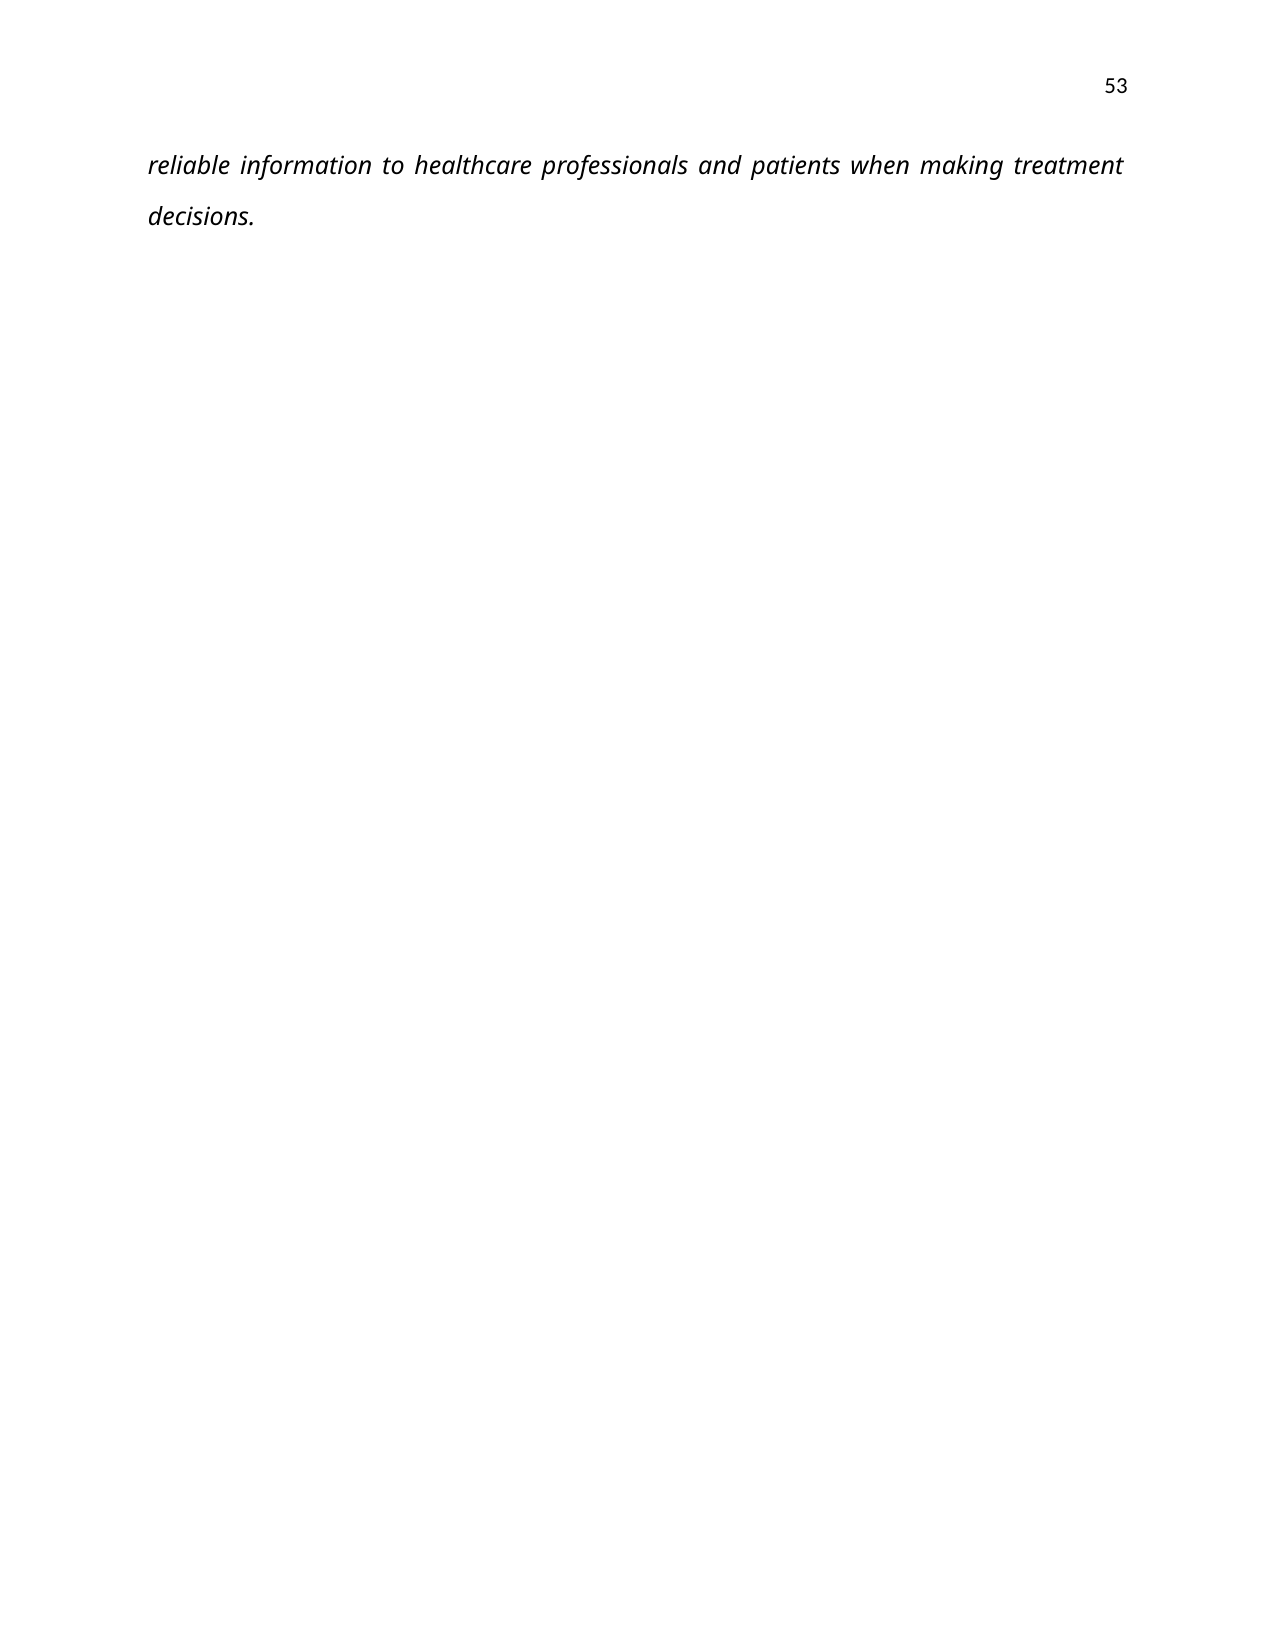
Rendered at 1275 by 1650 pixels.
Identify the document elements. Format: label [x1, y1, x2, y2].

text [148, 148, 1127, 233]
